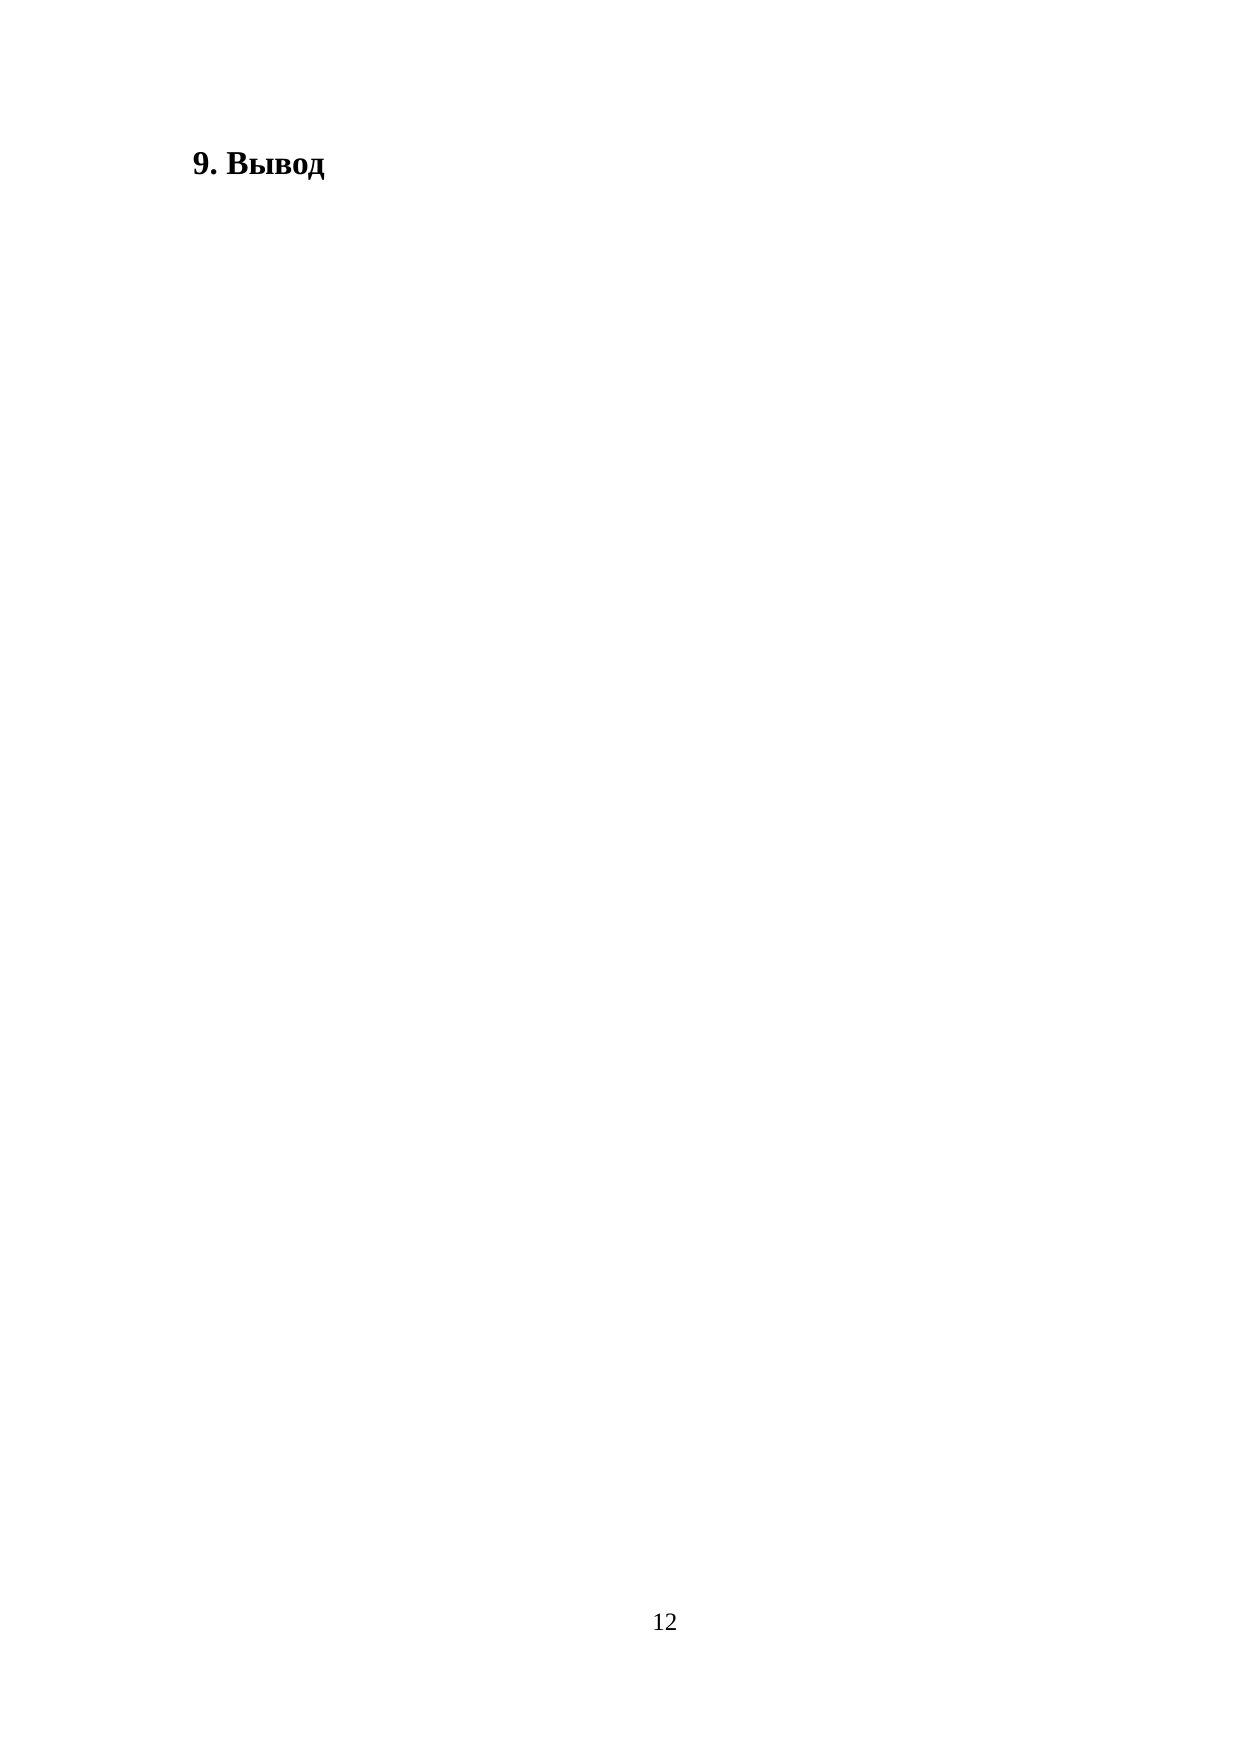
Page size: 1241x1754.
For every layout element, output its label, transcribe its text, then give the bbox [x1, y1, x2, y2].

list Вывод [184, 143, 1152, 181]
